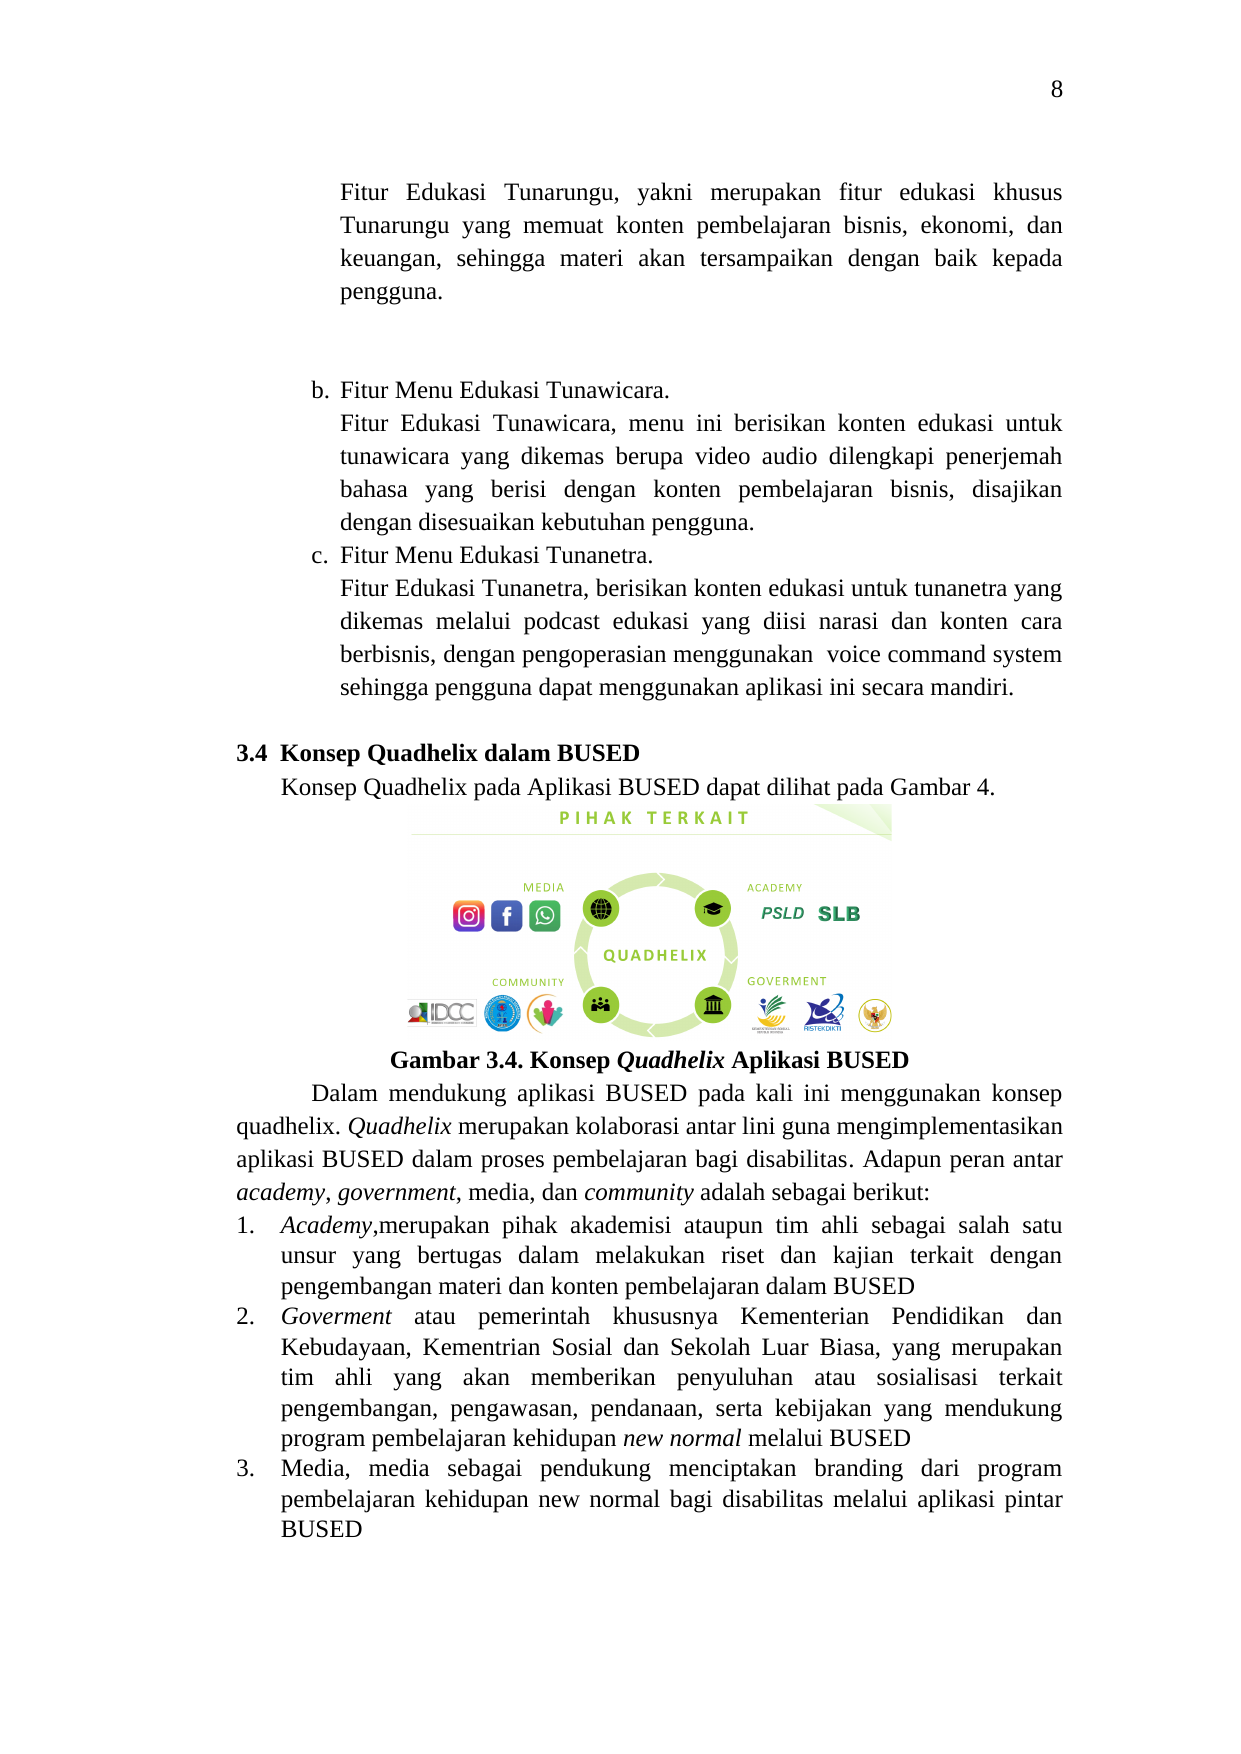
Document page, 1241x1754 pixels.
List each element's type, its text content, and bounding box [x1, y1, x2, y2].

list Academy,merupakan pihak akademisi ataupun tim ahli sebagai salah satu unsur yang bertugas dalam melakukan riset dan kajian terkait dengan pengembangan materi dan konten pembelajaran dalam BUSED [236, 1210, 1063, 1300]
list Fitur Edukasi Tunawicara, menu ini berisikan konten edukasi untuk tunawicara yang dikemas berupa video audio dilengkapi penerjemah bahasa yang berisi dengan konten pembelajaran bisnis, disajikan dengan disesuaikan kebutuhan pengguna. [340, 408, 1063, 536]
picture [407, 804, 892, 1041]
list Media, media sebagai pendukung menciptakan branding dari program pembelajaran kehidupan new normal bagi disabilitas melalui aplikasi pintar BUSED [236, 1453, 1063, 1543]
text Konsep Quadhelix pada Aplikasi BUSED dapat dilihat pada Gambar 4. [236, 772, 1063, 800]
list Fitur Menu Edukasi Tunawicara. [311, 375, 1063, 404]
list Goverment atau pemerintah khususnya Kementerian Pendidikan dan Kebudayaan, Kementrian Sosial dan Sekolah Luar Biasa, yang merupakan tim ahli yang akan memberikan penyuluhan atau sosialisasi terkait pengembangan, pengawasan, pendanaan, serta kebijakan yang mendukung program pembelajaran kehidupan new normal melalui BUSED [236, 1301, 1063, 1452]
list Fitur Edukasi Tunanetra, berisikan konten edukasi untuk tunanetra yang dikemas melalui podcast edukasi yang diisi narasi dan konten cara berbisnis, dengan pengoperasian menggunakan voice command system sehingga pengguna dapat menggunakan aplikasi ini secara mandiri. [340, 573, 1063, 701]
list Fitur Edukasi Tunarungu, yakni merupakan fitur edukasi khusus Tunarungu yang memuat konten pembelajaran bisnis, ekonomi, dan keuangan, sehingga materi akan tersampaikan dengan baik kepada pengguna. [340, 177, 1063, 305]
text Gambar 3.4. Konsep Quadhelix Aplikasi BUSED [236, 1045, 1063, 1074]
text 3.4 Konsep Quadhelix dalam BUSED [236, 738, 1063, 767]
text Dalam mendukung aplikasi BUSED pada kali ini menggunakan konsep quadhelix. Quadhelix merupakan kolaborasi antar lini guna mengimplementasikan aplikasi BUSED dalam proses pembelajaran bagi disabilitas. Adapun peran antar academy, government, media, dan community adalah sebagai berikut: [236, 1078, 1063, 1206]
list Fitur Menu Edukasi Tunanetra. [311, 540, 1063, 569]
